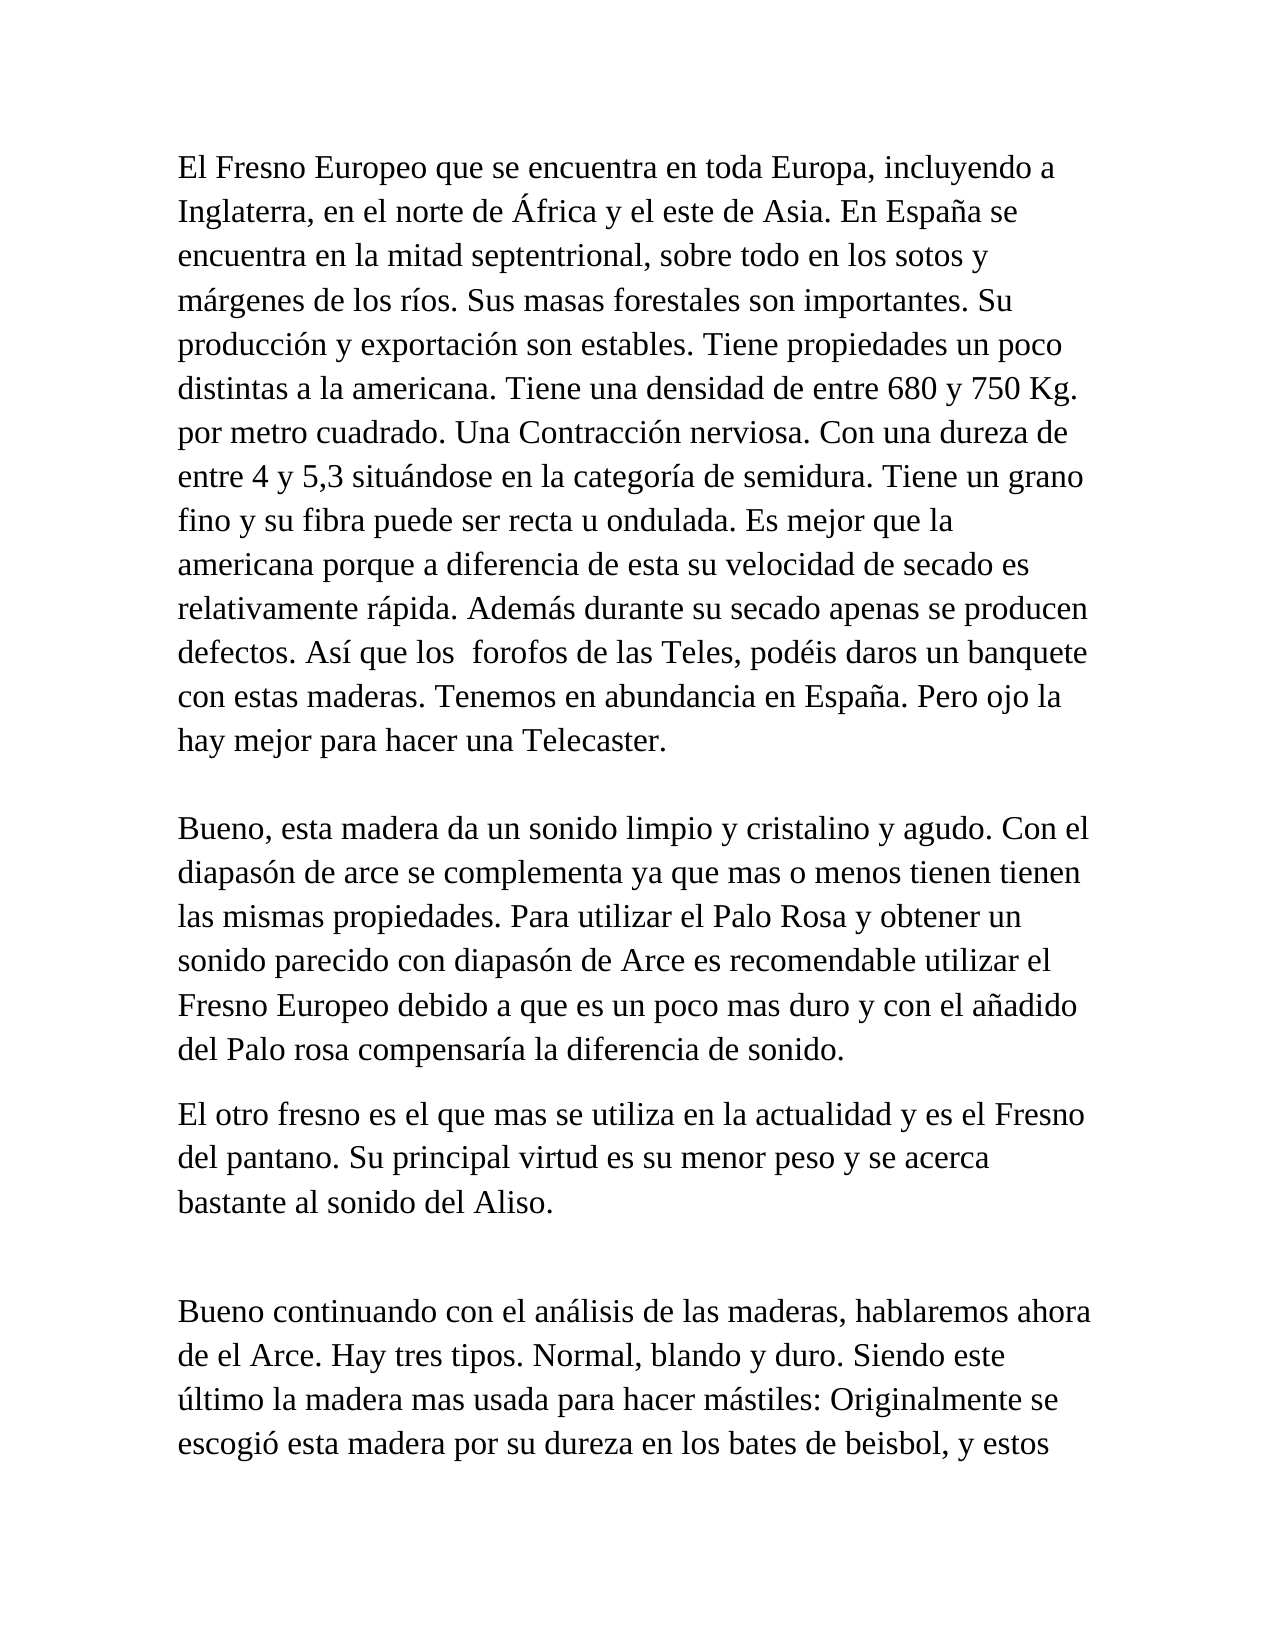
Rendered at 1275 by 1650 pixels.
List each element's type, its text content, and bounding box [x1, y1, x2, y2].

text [177, 148, 1098, 1067]
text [177, 1291, 1098, 1461]
text El otro fresno es el que mas se utiliza en la actualidad y es el Fresno del pantano. Su principal virtud es su menor peso y se acerca bastante al sonido del Aliso. [177, 1094, 1098, 1264]
